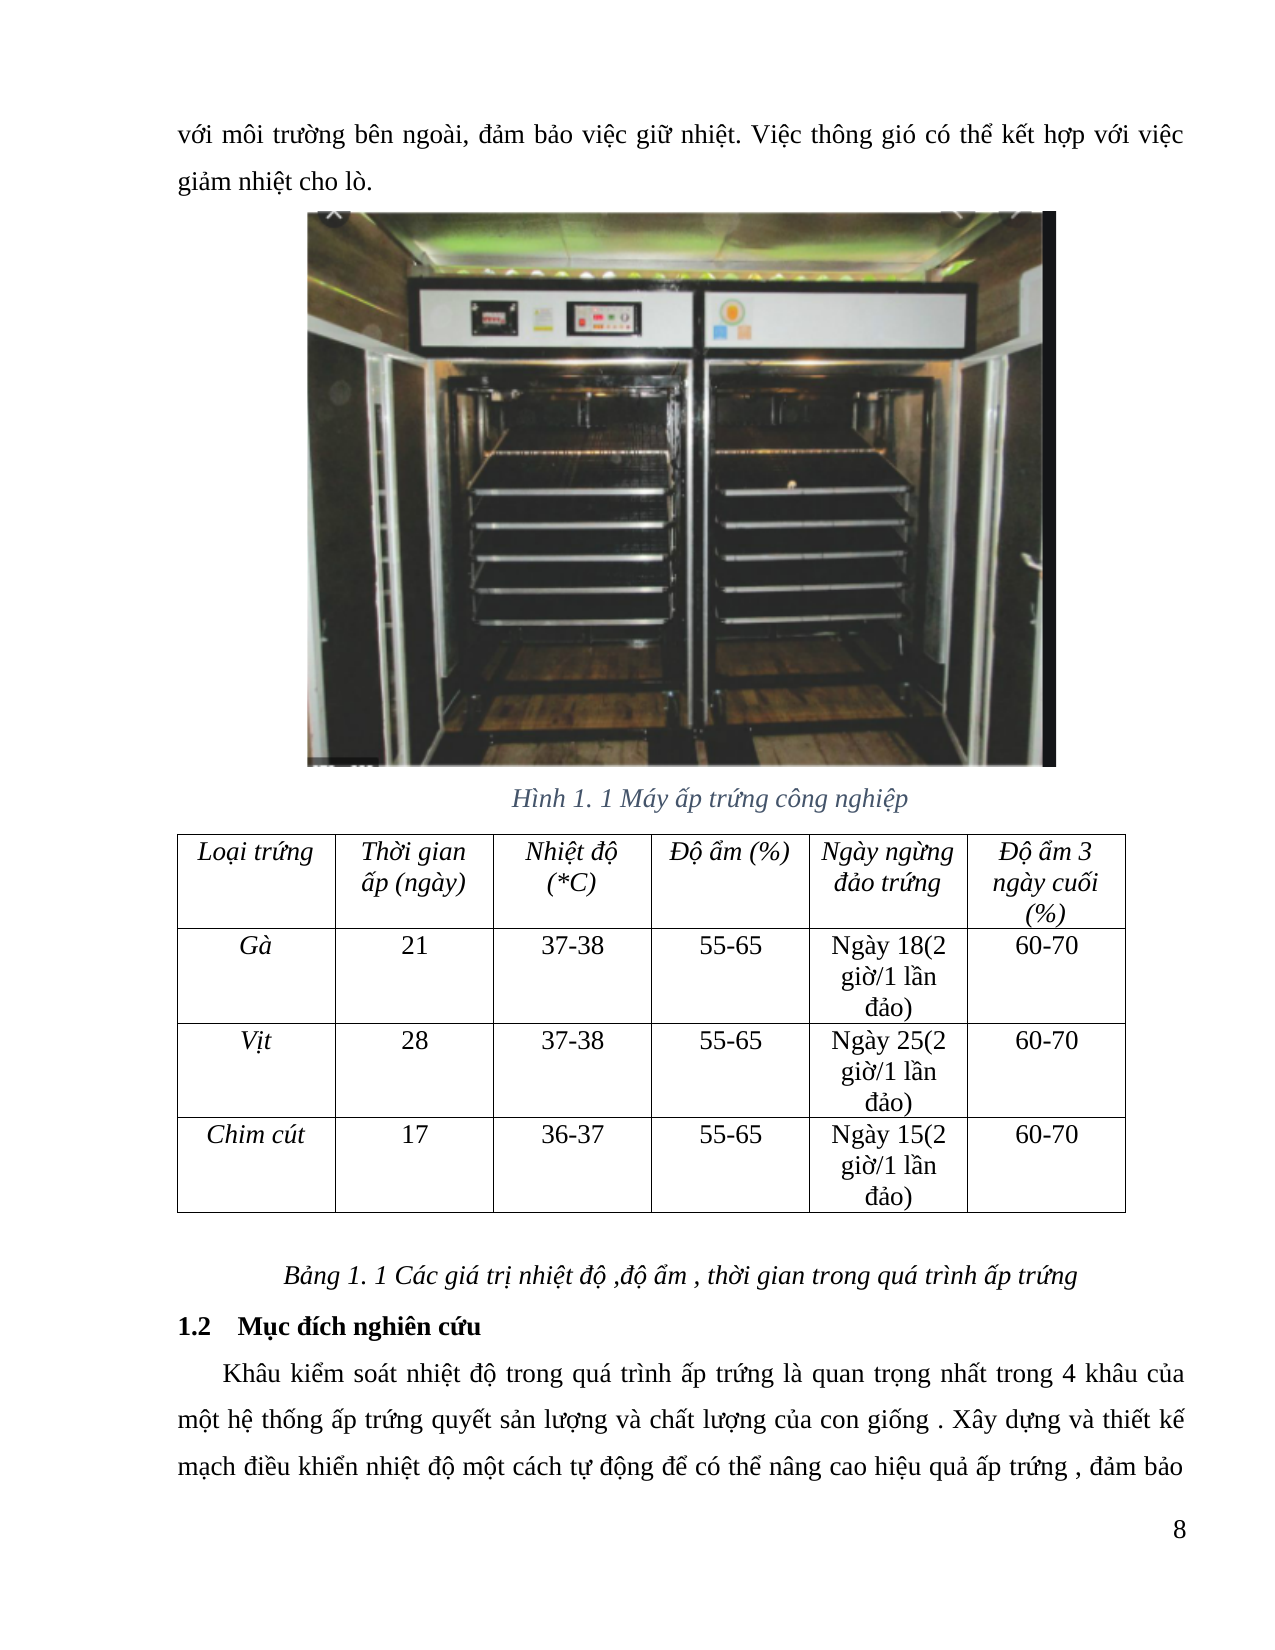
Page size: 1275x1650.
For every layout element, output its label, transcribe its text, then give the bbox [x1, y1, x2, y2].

table_cell Ngày 15(2 giờ/1 lần đảo) [810, 1118, 967, 1212]
text Bảng 1. 1 Các giá trị nhiệt độ ,độ ẩm , thời gian trong quá trình ấp trứng [177, 1259, 1186, 1291]
table_cell Vịt [178, 1024, 335, 1117]
text Hình 1. 1 Máy ấp trứng công nghiệp [177, 782, 1186, 813]
table_header Độ ẩm 3 ngày cuối (%) [968, 835, 1125, 928]
table_cell Gà [178, 929, 335, 1023]
table_header Nhiệt độ (*C) [494, 835, 651, 928]
table_cell 17 [336, 1118, 493, 1212]
table_cell 37-38 [494, 929, 651, 1023]
table_cell 36-37 [494, 1118, 651, 1212]
table_header Độ ẩm (%) [652, 835, 809, 928]
table_cell Ngày 25(2 giờ/1 lần đảo) [810, 1024, 967, 1117]
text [177, 1357, 1186, 1481]
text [177, 118, 1186, 196]
table_cell 21 [336, 929, 493, 1023]
table_cell 55-65 [652, 929, 809, 1023]
table_header Ngày ngừng đảo trứng [810, 835, 967, 928]
table_header Loại trứng [178, 835, 335, 928]
table_cell 28 [336, 1024, 493, 1117]
picture [307, 211, 1057, 767]
table_cell Chim cút [178, 1118, 335, 1212]
table_cell 60-70 [968, 1118, 1125, 1212]
table_cell 60-70 [968, 1024, 1125, 1117]
subtitle Mục đích nghiên cứu [177, 1310, 1186, 1341]
table_cell Ngày 18(2 giờ/1 lần đảo) [810, 929, 967, 1023]
table_header Thời gian ấp (ngày) [336, 835, 493, 928]
table_cell 55-65 [652, 1024, 809, 1117]
table_cell 60-70 [968, 929, 1125, 1023]
table_cell 37-38 [494, 1024, 651, 1117]
table_cell 55-65 [652, 1118, 809, 1212]
